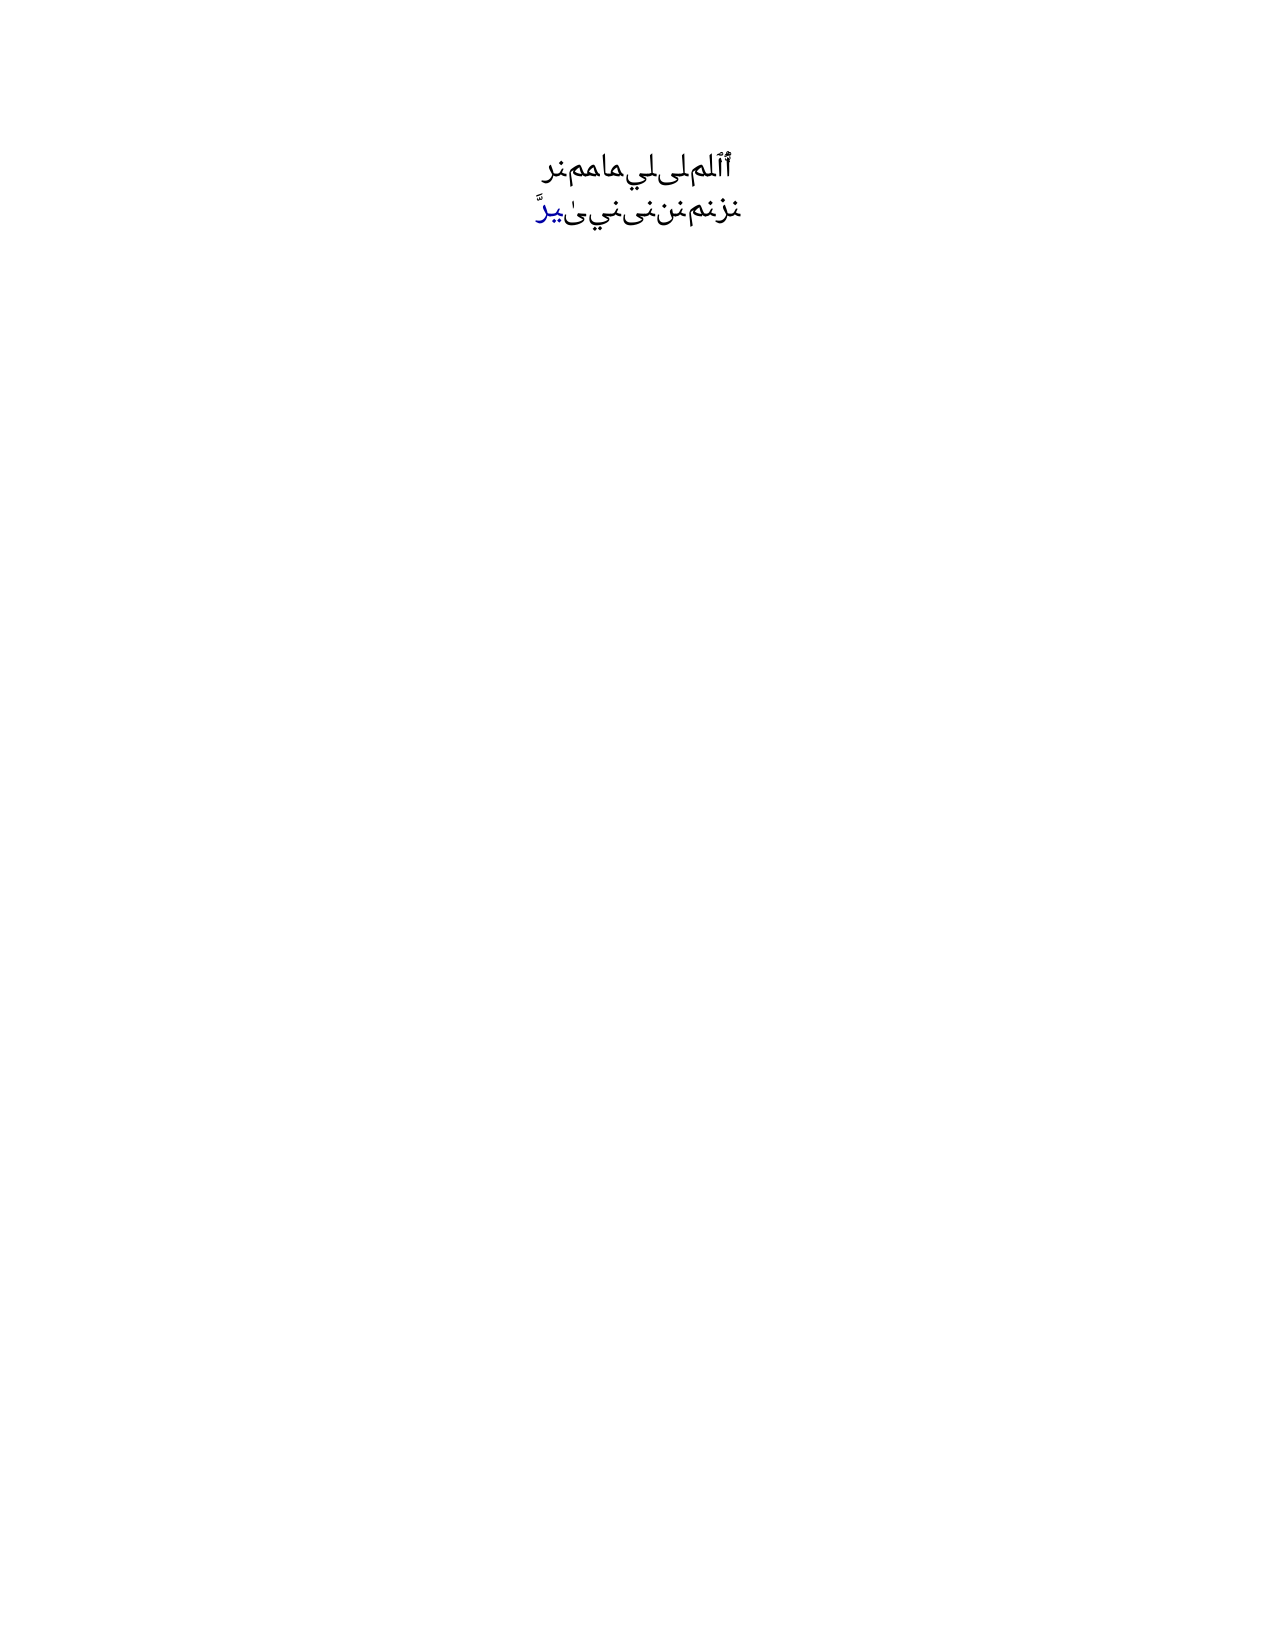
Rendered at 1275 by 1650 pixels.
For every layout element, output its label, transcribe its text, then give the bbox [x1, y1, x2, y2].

text ﲋ ﲌ ﲍ ﲎ ﲏ ﲐﲑ ﱠ [187, 190, 1087, 230]
text ﭐﱡﭐ ﲅ ﲆ ﲇ ﲈ ﲉ ﲊ [187, 150, 1087, 190]
